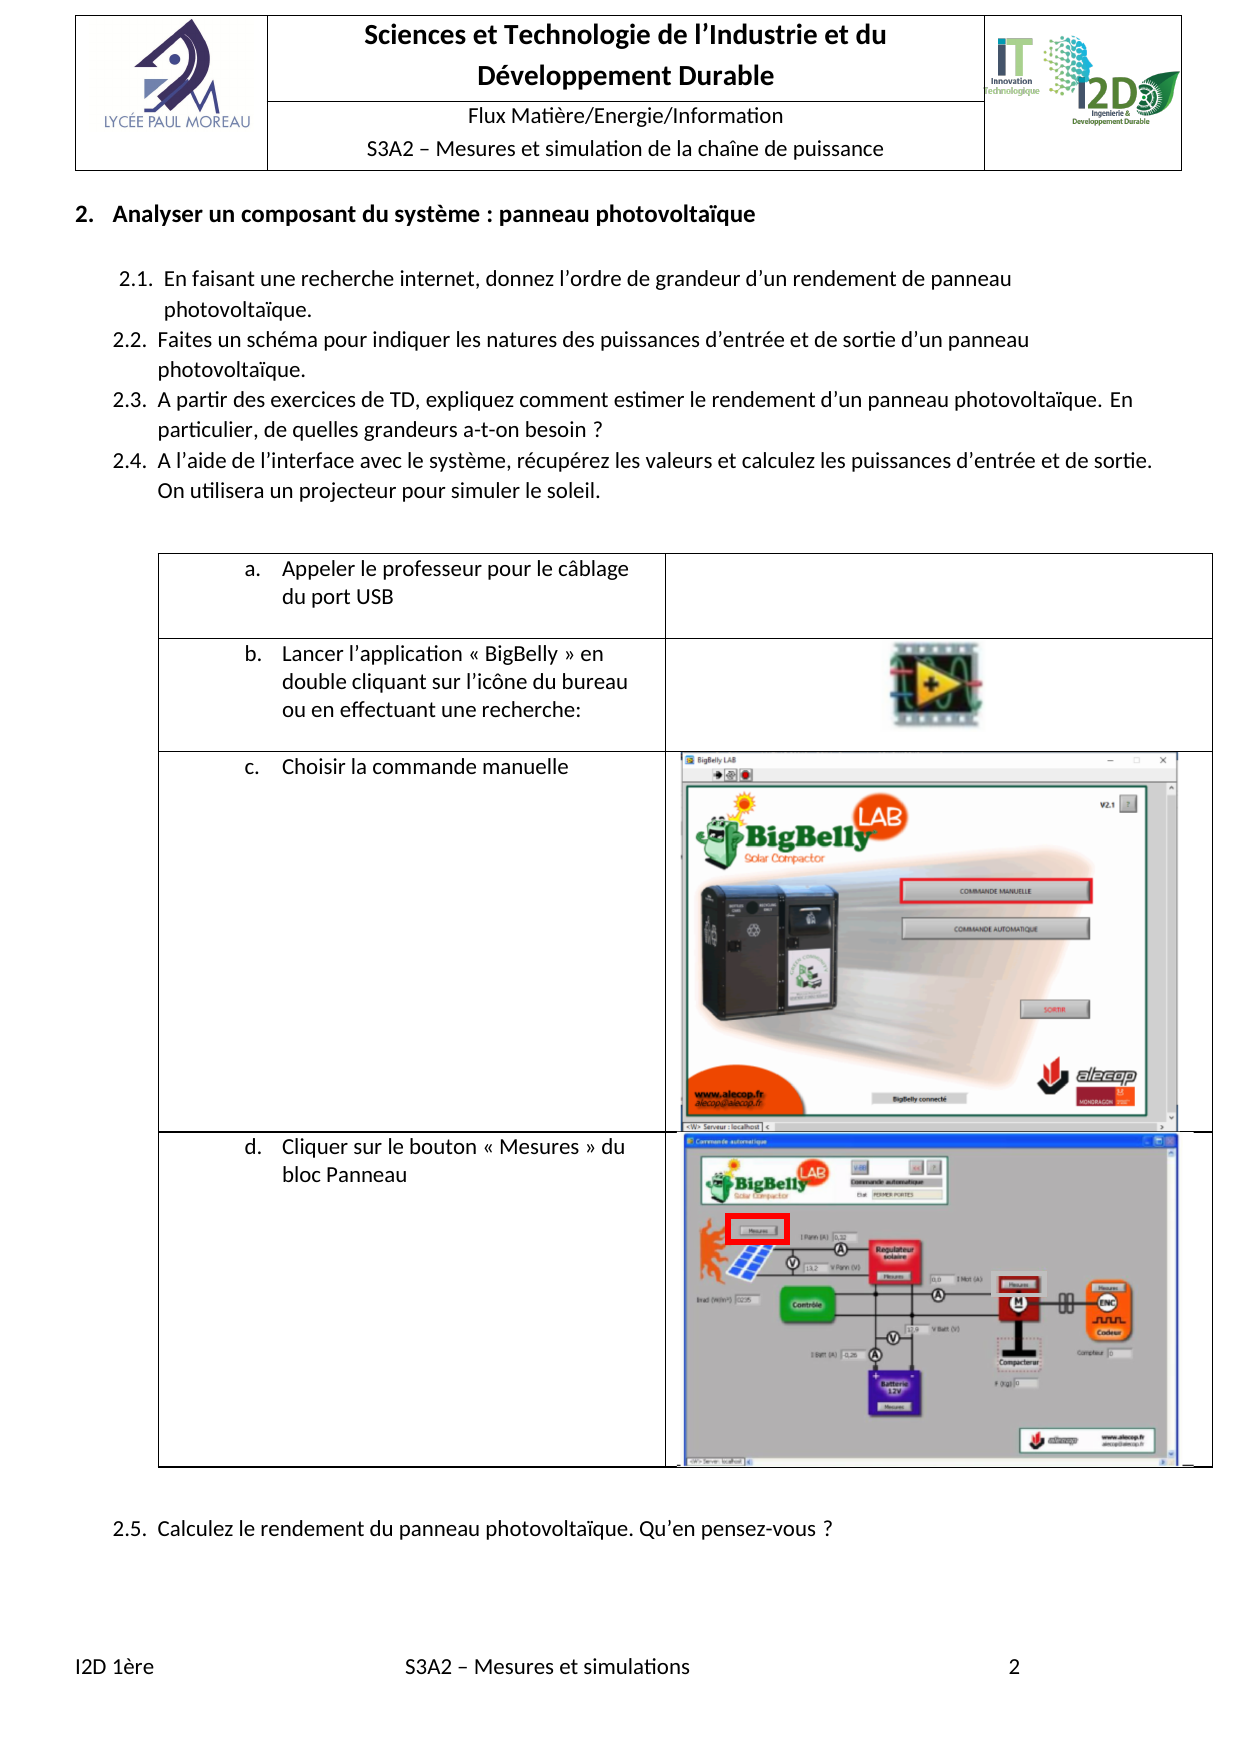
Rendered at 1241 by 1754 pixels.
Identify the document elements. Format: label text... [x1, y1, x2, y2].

list Faites un schéma pour indiquer les natures des puissances d’entrée et de sortie d’un panneau photovoltaïque. [112, 325, 1167, 383]
list En faisant une recherche internet, donnez l’ordre de grandeur d’un rendement de panneau photovoltaïque. [119, 264, 1167, 323]
table_header [666, 554, 1212, 638]
table_cell [1180, 752, 1212, 1131]
list A partir des exercices de TD, expliquez comment estimer le rendement d’un panneau photovoltaïque. En particulier, de quelles grandeurs a-t-on besoin ? [112, 385, 1167, 443]
table_header Appeler le professeur pour le câblage du port USB [159, 554, 665, 638]
picture [985, 16, 1180, 144]
table_cell Cliquer sur le bouton « Mesures » du bloc Panneau [159, 1133, 665, 1466]
table_cell [1194, 1133, 1212, 1466]
table_cell Choisir la commande manuelle [159, 752, 665, 1131]
picture [975, 102, 984, 118]
table_cell [666, 1133, 676, 1466]
picture [88, 16, 254, 132]
picture [873, 639, 1005, 732]
list Analyser un composant du système : panneau photovoltaïque [75, 199, 1167, 229]
list Calculez le rendement du panneau photovoltaïque. Qu’en pensez-vous ? [112, 1514, 1167, 1542]
table_cell [666, 639, 1212, 751]
list A l’aide de l’interface avec le système, récupérez les valeurs et calculez les puissances d’entrée et de sortie. On utilisera un projecteur pour simuler le soleil. [112, 446, 1167, 504]
table_cell [666, 752, 676, 1131]
picture [676, 752, 1194, 1467]
picture [975, 16, 984, 101]
table_cell Lancer l’application « BigBelly » en double cliquant sur l’icône du bureau ou en effectuant une recherche: [159, 639, 665, 751]
